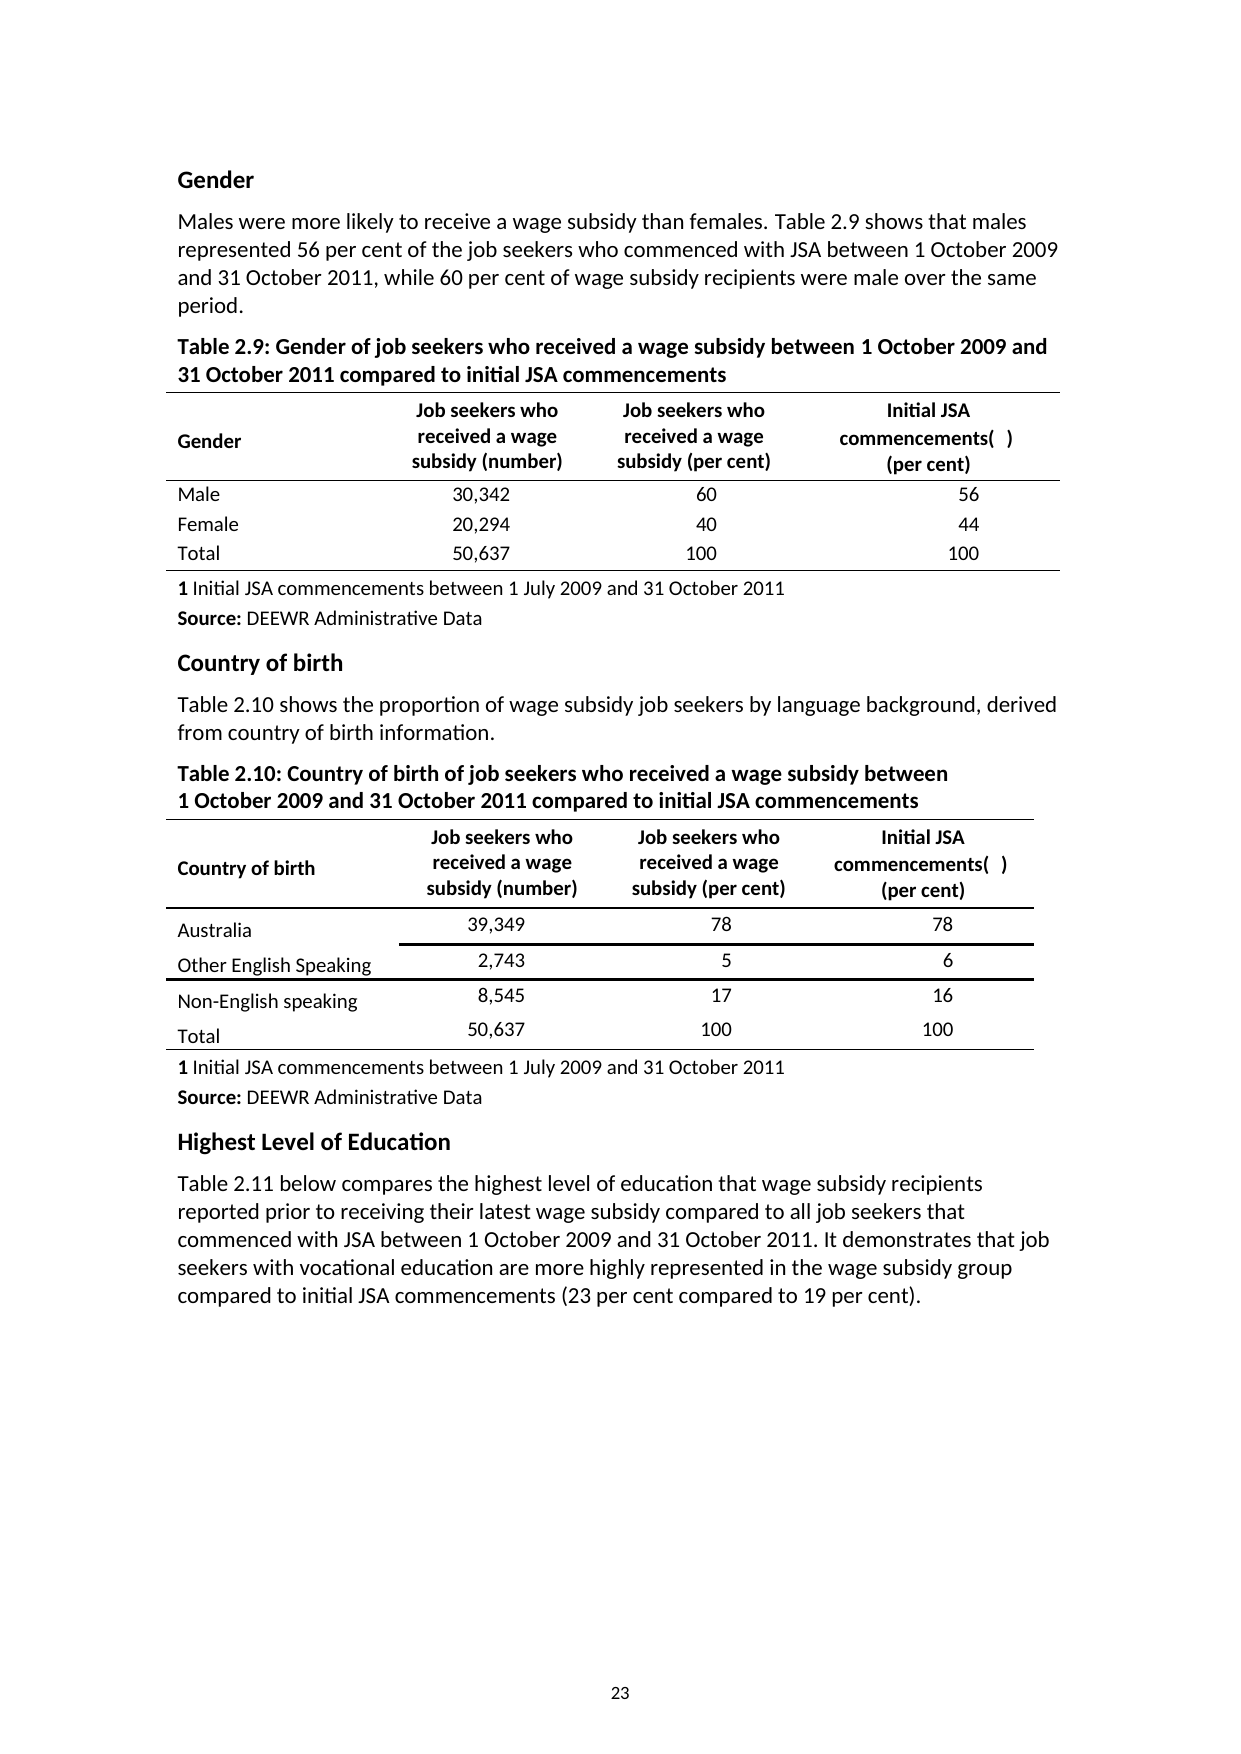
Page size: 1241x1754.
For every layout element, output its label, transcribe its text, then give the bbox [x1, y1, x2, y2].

table_cell 2,743 [399, 946, 605, 978]
text Source: DEEWR Administrative Data [177, 605, 1063, 630]
table_cell 60 [591, 481, 797, 511]
table_cell 16 [812, 981, 1034, 1013]
table_cell Other English Speaking [166, 943, 399, 978]
table_cell 5 [605, 946, 812, 978]
table_cell 20,294 [384, 511, 591, 541]
table_cell Australia [166, 909, 399, 942]
table_header Job seekers who received a wage subsidy (number) [384, 393, 591, 480]
table_cell 100 [591, 541, 797, 570]
subtitle Gender [177, 164, 1063, 195]
table_header Initial JSA commencements(1) (per cent) [797, 393, 1059, 480]
table_cell 78 [812, 909, 1034, 942]
text Males were more likely to receive a wage subsidy than females. Table 2.9 shows that males represented 56 per cent of the job seekers who commenced with JSA between 1 October 2009 and 31 October 2011, while 60 per cent of wage subsidy recipients were male over the same period. [177, 207, 1063, 319]
table_cell 44 [797, 511, 1059, 541]
table_cell 39,349 [399, 909, 605, 942]
table_cell 17 [605, 981, 812, 1013]
table_cell 50,637 [384, 541, 591, 570]
table_cell Male [166, 481, 384, 511]
table_cell 40 [591, 511, 797, 541]
table_header Job seekers who received a wage subsidy (per cent) [605, 820, 812, 907]
table_cell 78 [605, 909, 812, 942]
text 1 Initial JSA commencements between 1 July 2009 and 31 October 2011 [177, 575, 1063, 601]
text Table 2.10: Country of birth of job seekers who received a wage subsidy between 1 October 2009 and 31 October 2011 compared to initial JSA commencements [177, 759, 1063, 815]
table_cell Total [166, 541, 384, 570]
table_cell 100 [812, 1013, 1034, 1049]
table_header Country of birth [166, 820, 399, 907]
subtitle Highest Level of Education [177, 1126, 1063, 1157]
table_header Initial JSA commencements(1) (per cent) [812, 820, 1034, 907]
table_header Job seekers who received a wage subsidy (number) [399, 820, 605, 907]
text Table 2.9: Gender of job seekers who received a wage subsidy between 1 October 2009 and 31 October 2011 compared to initial JSA commencements [177, 332, 1063, 388]
table_cell 6 [812, 946, 1034, 978]
table_header Job seekers who received a wage subsidy (per cent) [591, 393, 797, 480]
text Table 2.10 shows the proportion of wage subsidy job seekers by language background, derived from country of birth information. [177, 690, 1063, 746]
table_cell 100 [605, 1013, 812, 1049]
table_header Gender [166, 393, 384, 480]
table_cell 8,545 [399, 981, 605, 1013]
table_cell Non-English speaking [166, 981, 399, 1013]
text 1 Initial JSA commencements between 1 July 2009 and 31 October 2011 [177, 1054, 1063, 1080]
table_cell Total [166, 1013, 399, 1049]
table_cell 56 [797, 481, 1059, 511]
text Table 2.11 below compares the highest level of education that wage subsidy recipients reported prior to receiving their latest wage subsidy compared to all job seekers that commenced with JSA between 1 October 2009 and 31 October 2011. It demonstrates that job seekers with vocational education are more highly represented in the wage subsidy group compared to initial JSA commencements (23 per cent compared to 19 per cent). [177, 1169, 1063, 1309]
table_cell Female [166, 511, 384, 541]
table_cell 30,342 [384, 481, 591, 511]
text Source: DEEWR Administrative Data [177, 1084, 1063, 1109]
subtitle Country of birth [177, 647, 1063, 678]
table_cell 100 [797, 541, 1059, 570]
table_cell 50,637 [399, 1013, 605, 1049]
